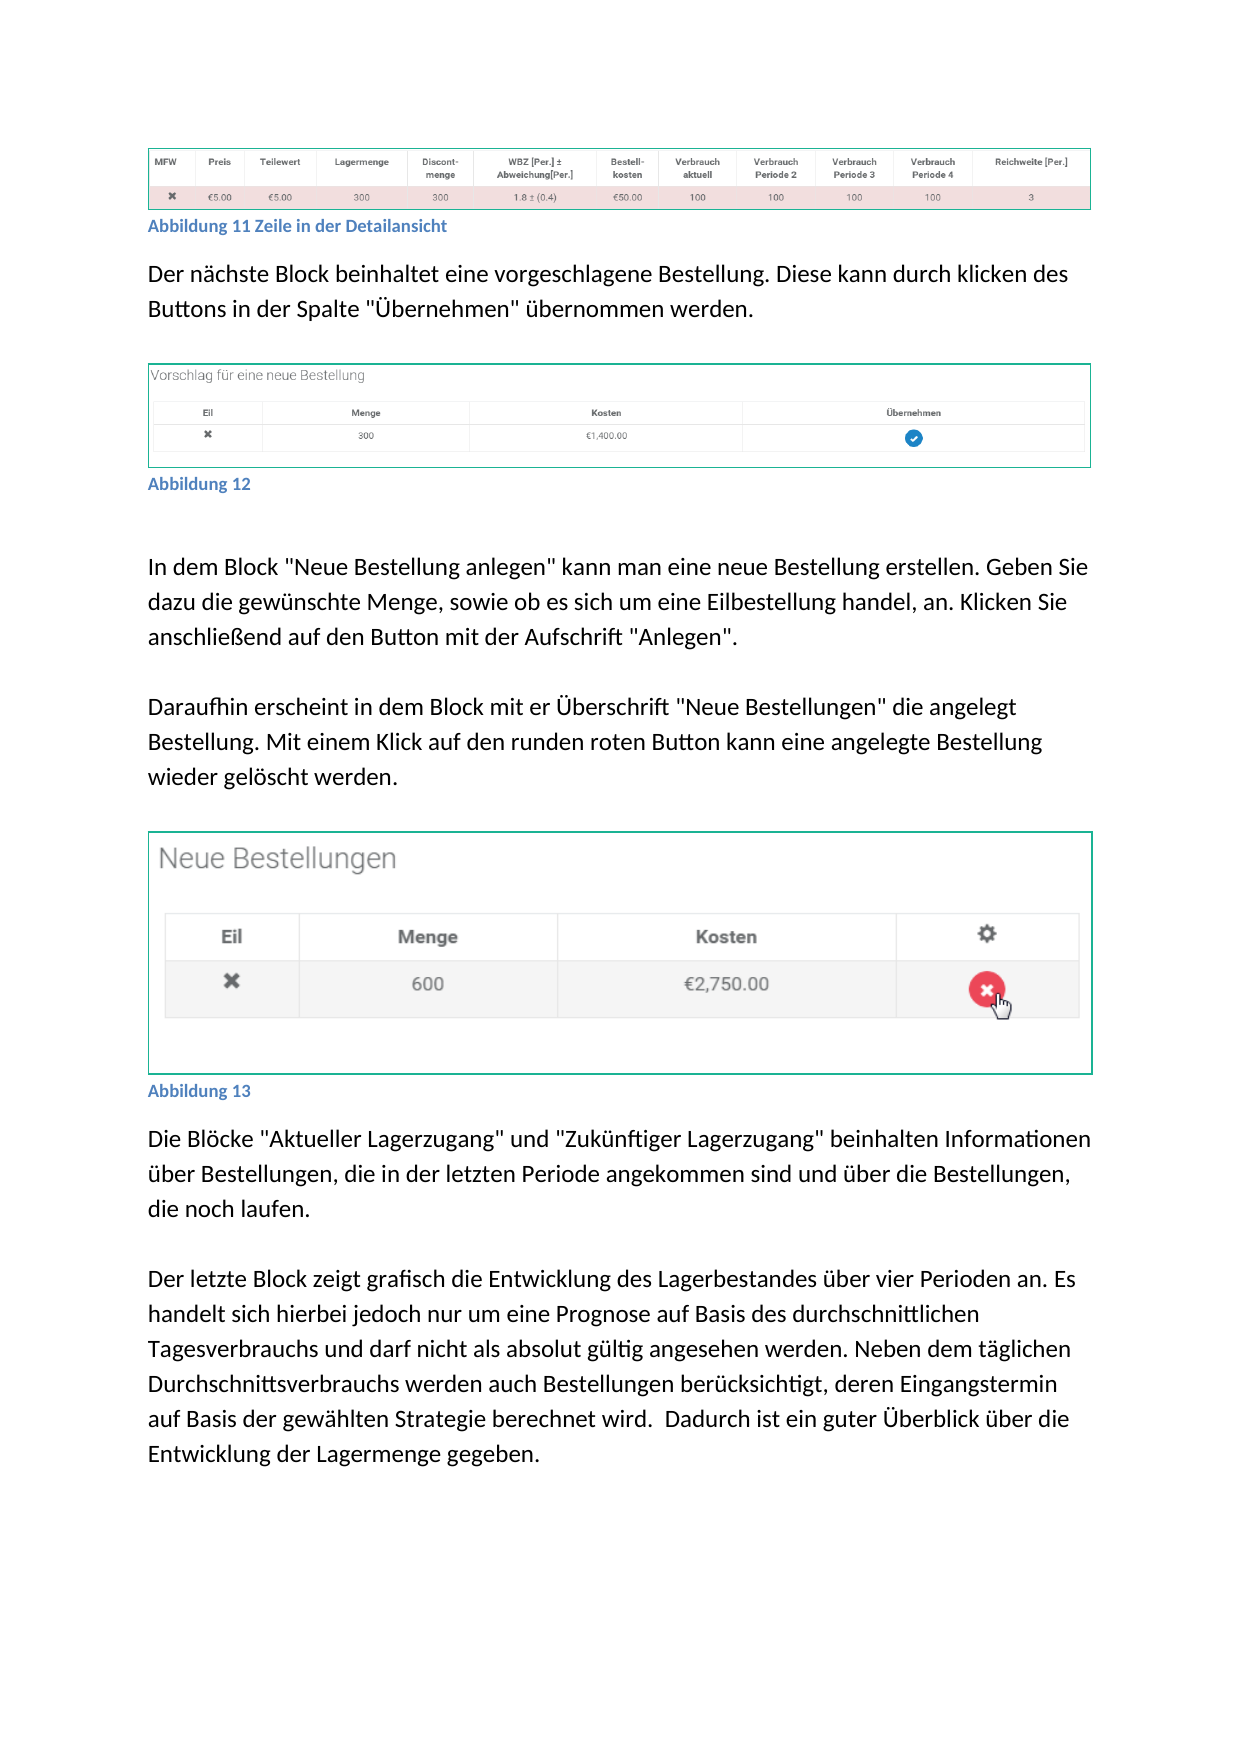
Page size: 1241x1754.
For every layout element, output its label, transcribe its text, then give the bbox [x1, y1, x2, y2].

text In dem Block "Neue Bestellung anlegen" kann man eine neue Bestellung erstellen. Geben Sie dazu die gewünschte Menge, sowie ob es sich um eine Eilbestellung handel, an. Klicken Sie anschließend auf den Button mit der Aufschrift "Anlegen". [148, 551, 1093, 652]
picture [149, 365, 1090, 467]
text Daraufhin erscheint in dem Block mit er Überschrift "Neue Bestellungen" die angelegt Bestellung. Mit einem Klick auf den runden roten Button kann eine angelegte Bestellung wieder gelöscht werden. [148, 691, 1093, 792]
text Der nächste Block beinhaltet eine vorgeschlagene Bestellung. Diese kann durch klicken des Buttons in der Spalte "Übernehmen" übernommen werden. [148, 258, 1093, 324]
text Der letzte Block zeigt grafisch die Entwicklung des Lagerbestandes über vier Perioden an. Es handelt sich hierbei jedoch nur um eine Prognose auf Basis des durchschnittlichen Tagesverbrauchs und darf nicht als absolut gültig angesehen werden. Neben dem täglichen Durchschnittsverbrauchs werden auch Bestellungen berücksichtigt, deren Eingangstermin auf Basis der gewählten Strategie berechnet wird. Dadurch ist ein guter Überblick über die Entwicklung der Lagermenge gegeben. [148, 1263, 1093, 1469]
picture [149, 833, 1091, 1073]
picture [149, 149, 1090, 209]
text Die Blöcke "Aktueller Lagerzugang" und "Zukünftiger Lagerzugang" beinhalten Informationen über Bestellungen, die in der letzten Periode angekommen sind und über die Bestellungen, die noch laufen. [148, 1123, 1093, 1224]
